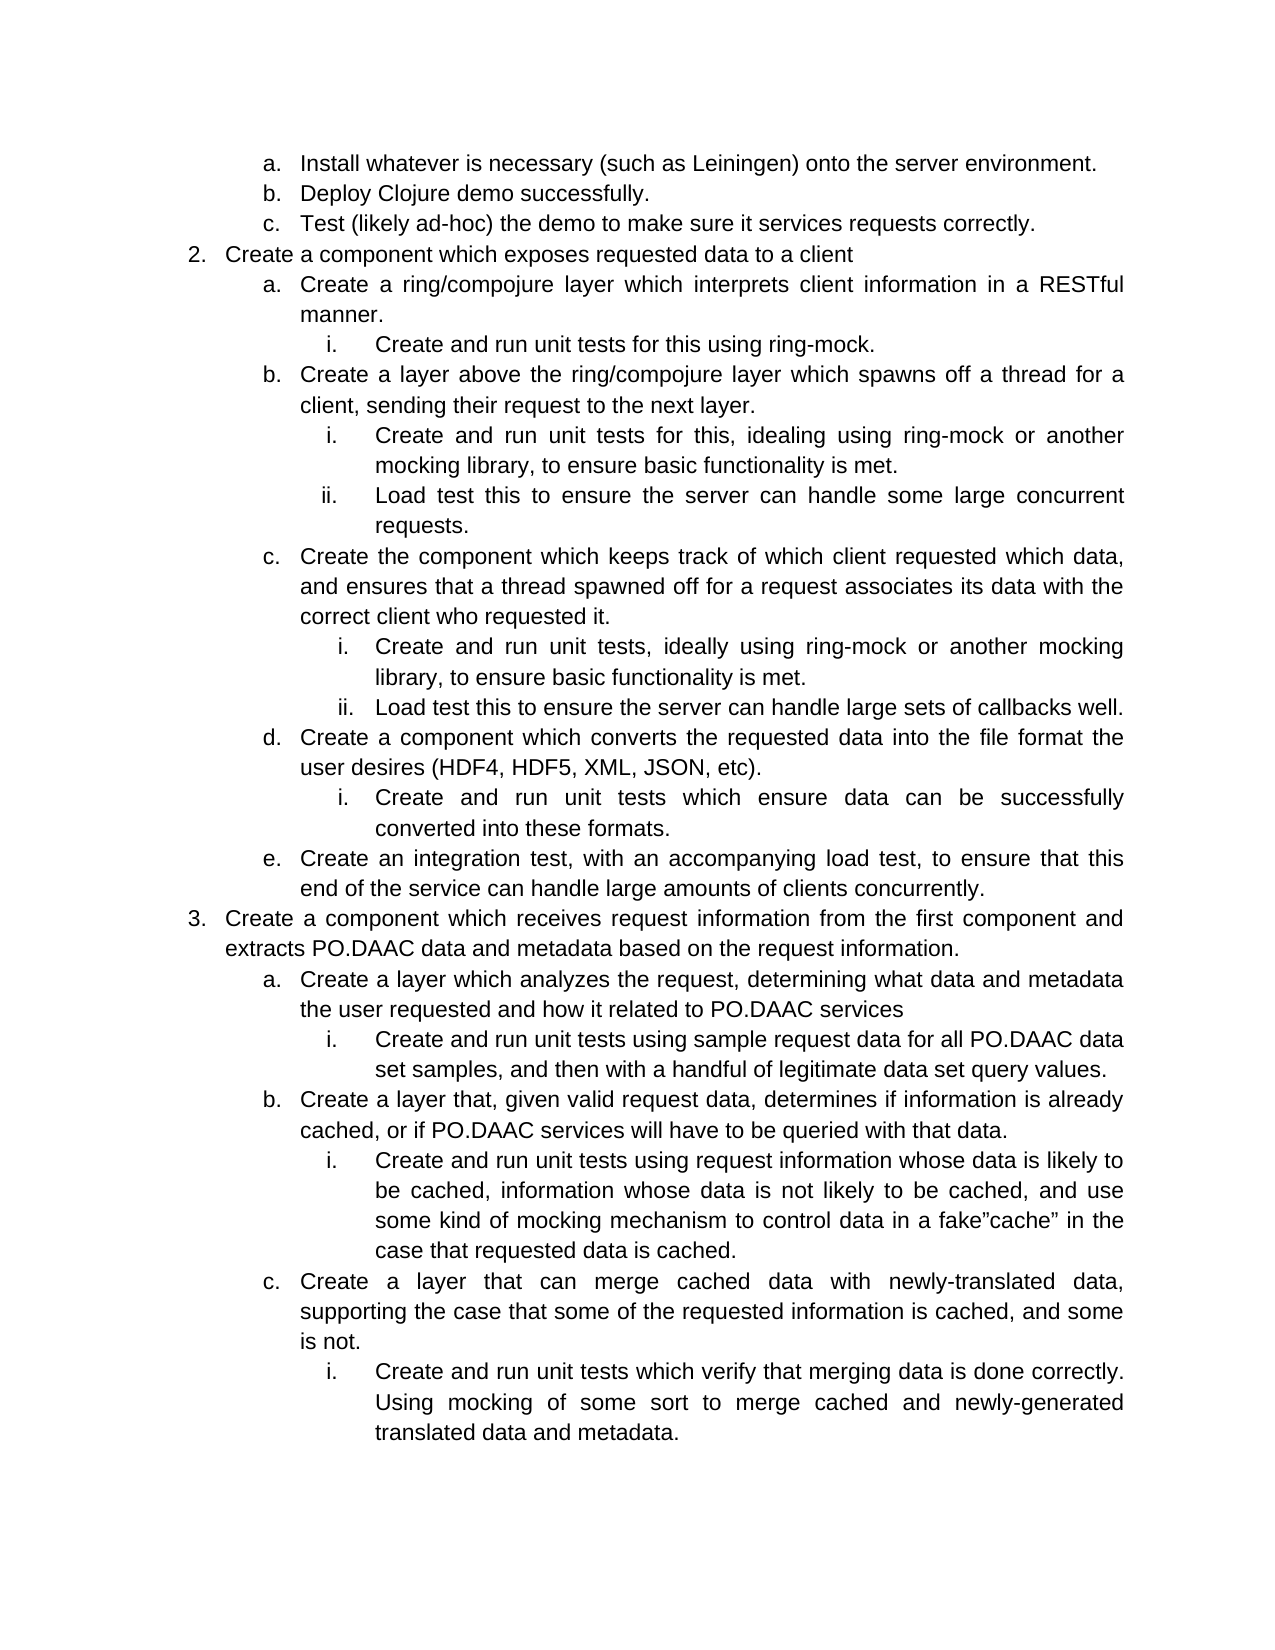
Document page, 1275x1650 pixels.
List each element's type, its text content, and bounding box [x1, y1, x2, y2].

list Deploy Clojure demo successfully. [263, 180, 1125, 207]
list Create a layer that can merge cached data with newly-translated data, supporting the case that some of the requested information is cached, and some is not. [263, 1268, 1125, 1354]
list Create a layer that, given valid request data, determines if information is already cached, or if PO.DAAC services will have to be queried with that data. [263, 1086, 1125, 1143]
list Create a layer above the ring/compojure layer which spawns off a thread for a client, sending their request to the next layer. [263, 361, 1125, 418]
list Create and run unit tests using sample request data for all PO.DAAC data set samples, and then with a handful of legitimate data set query values. [338, 1026, 1125, 1083]
list Install whatever is necessary (such as Leiningen) onto the server environment. [263, 150, 1125, 176]
list Create and run unit tests for this, idealing using ring-mock or another mocking library, to ensure basic functionality is met. [338, 422, 1125, 478]
list Create and run unit tests which verify that merging data is done correctly. Using mocking of some sort to merge cached and newly-generated translated data and metadata. [338, 1358, 1125, 1445]
list Create an integration test, with an accompanying load test, to ensure that this end of the service can handle large amounts of clients concurrently. [263, 845, 1125, 901]
list Create and run unit tests for this using ring-mock. [338, 331, 1125, 358]
list Create the component which keeps track of which client requested which data, and ensures that a thread spawned off for a request associates its data with the correct client who requested it. [263, 543, 1125, 629]
list Create a component which receives request information from the first component and extracts PO.DAAC data and metadata based on the request information. [188, 905, 1125, 962]
list Create a ring/compojure layer which interprets client information in a RESTful manner. [263, 271, 1125, 327]
list Test (likely ad-hoc) the demo to make sure it services requests correctly. [263, 210, 1125, 237]
list Create and run unit tests, ideally using ring-mock or another mocking library, to ensure basic functionality is met. [338, 633, 1125, 690]
list Load test this to ensure the server can handle large sets of callbacks well. [338, 694, 1125, 720]
list Create and run unit tests using request information whose data is likely to be cached, information whose data is not likely to be cached, and use some kind of mocking mechanism to control data in a fake”cache” in the case that requested data is cached. [338, 1147, 1125, 1264]
list Create a layer which analyzes the request, determining what data and metadata the user requested and how it related to PO.DAAC services [263, 966, 1125, 1022]
list Load test this to ensure the server can handle some large concurrent requests. [338, 482, 1125, 539]
list Create and run unit tests which ensure data can be successfully converted into these formats. [338, 784, 1125, 841]
list Create a component which exposes requested data to a client [188, 241, 1125, 267]
list Create a component which converts the requested data into the file format the user desires (HDF4, HDF5, XML, JSON, etc). [263, 724, 1125, 781]
